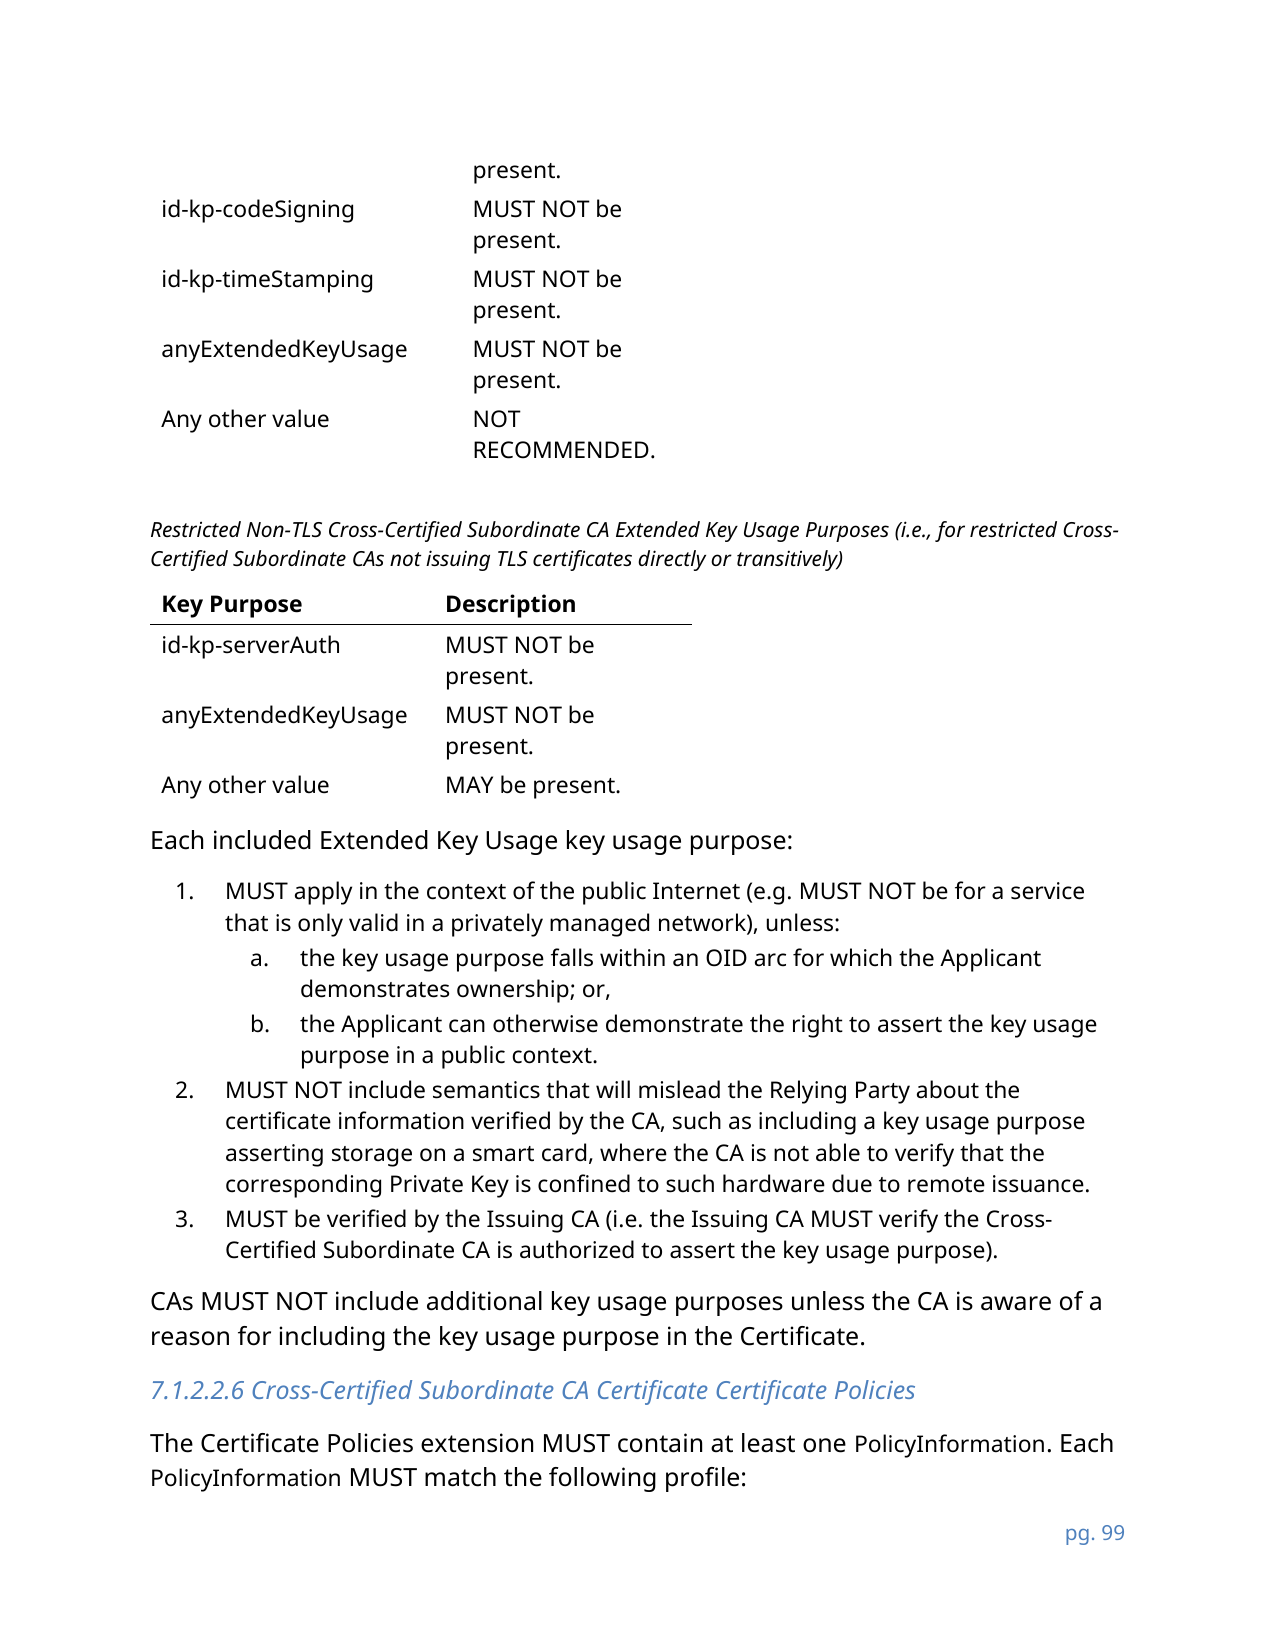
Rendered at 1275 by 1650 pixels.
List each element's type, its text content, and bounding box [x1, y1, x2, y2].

text Each included Extended Key Usage key usage purpose: [150, 822, 1125, 857]
list MUST apply in the context of the public Internet (e.g. MUST NOT be for a service that is only valid in a privately managed network), unless: [175, 875, 1125, 938]
text Restricted Non-TLS Cross-Certified Subordinate CA Extended Key Usage Purposes (i.e., for restricted Cross-Certified Subordinate CAs not issuing TLS certificates directly or transitively) [150, 515, 1125, 572]
list the Applicant can otherwise demonstrate the right to assert the key usage purpose in a public context. [250, 1008, 1125, 1070]
text The Certificate Policies extension MUST contain at least one PolicyInformation. Each PolicyInformation MUST match the following profile: [150, 1426, 1125, 1494]
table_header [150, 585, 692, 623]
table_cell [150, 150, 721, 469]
subtitle 7.1.2.2.6 Cross-Certified Subordinate CA Certificate Certificate Policies [150, 1373, 1125, 1407]
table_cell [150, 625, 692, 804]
text CAs MUST NOT include additional key usage purposes unless the CA is aware of a reason for including the key usage purpose in the Certificate. [150, 1284, 1125, 1352]
list MUST NOT include semantics that will mislead the Relying Party about the certificate information verified by the CA, such as including a key usage purpose asserting storage on a smart card, where the CA is not able to verify that the corresponding Private Key is confined to such hardware due to remote issuance. [175, 1074, 1125, 1199]
list MUST be verified by the Issuing CA (i.e. the Issuing CA MUST verify the Cross-Certified Subordinate CA is authorized to assert the key usage purpose). [175, 1203, 1125, 1265]
list the key usage purpose falls within an OID arc for which the Applicant demonstrates ownership; or, [250, 942, 1125, 1004]
